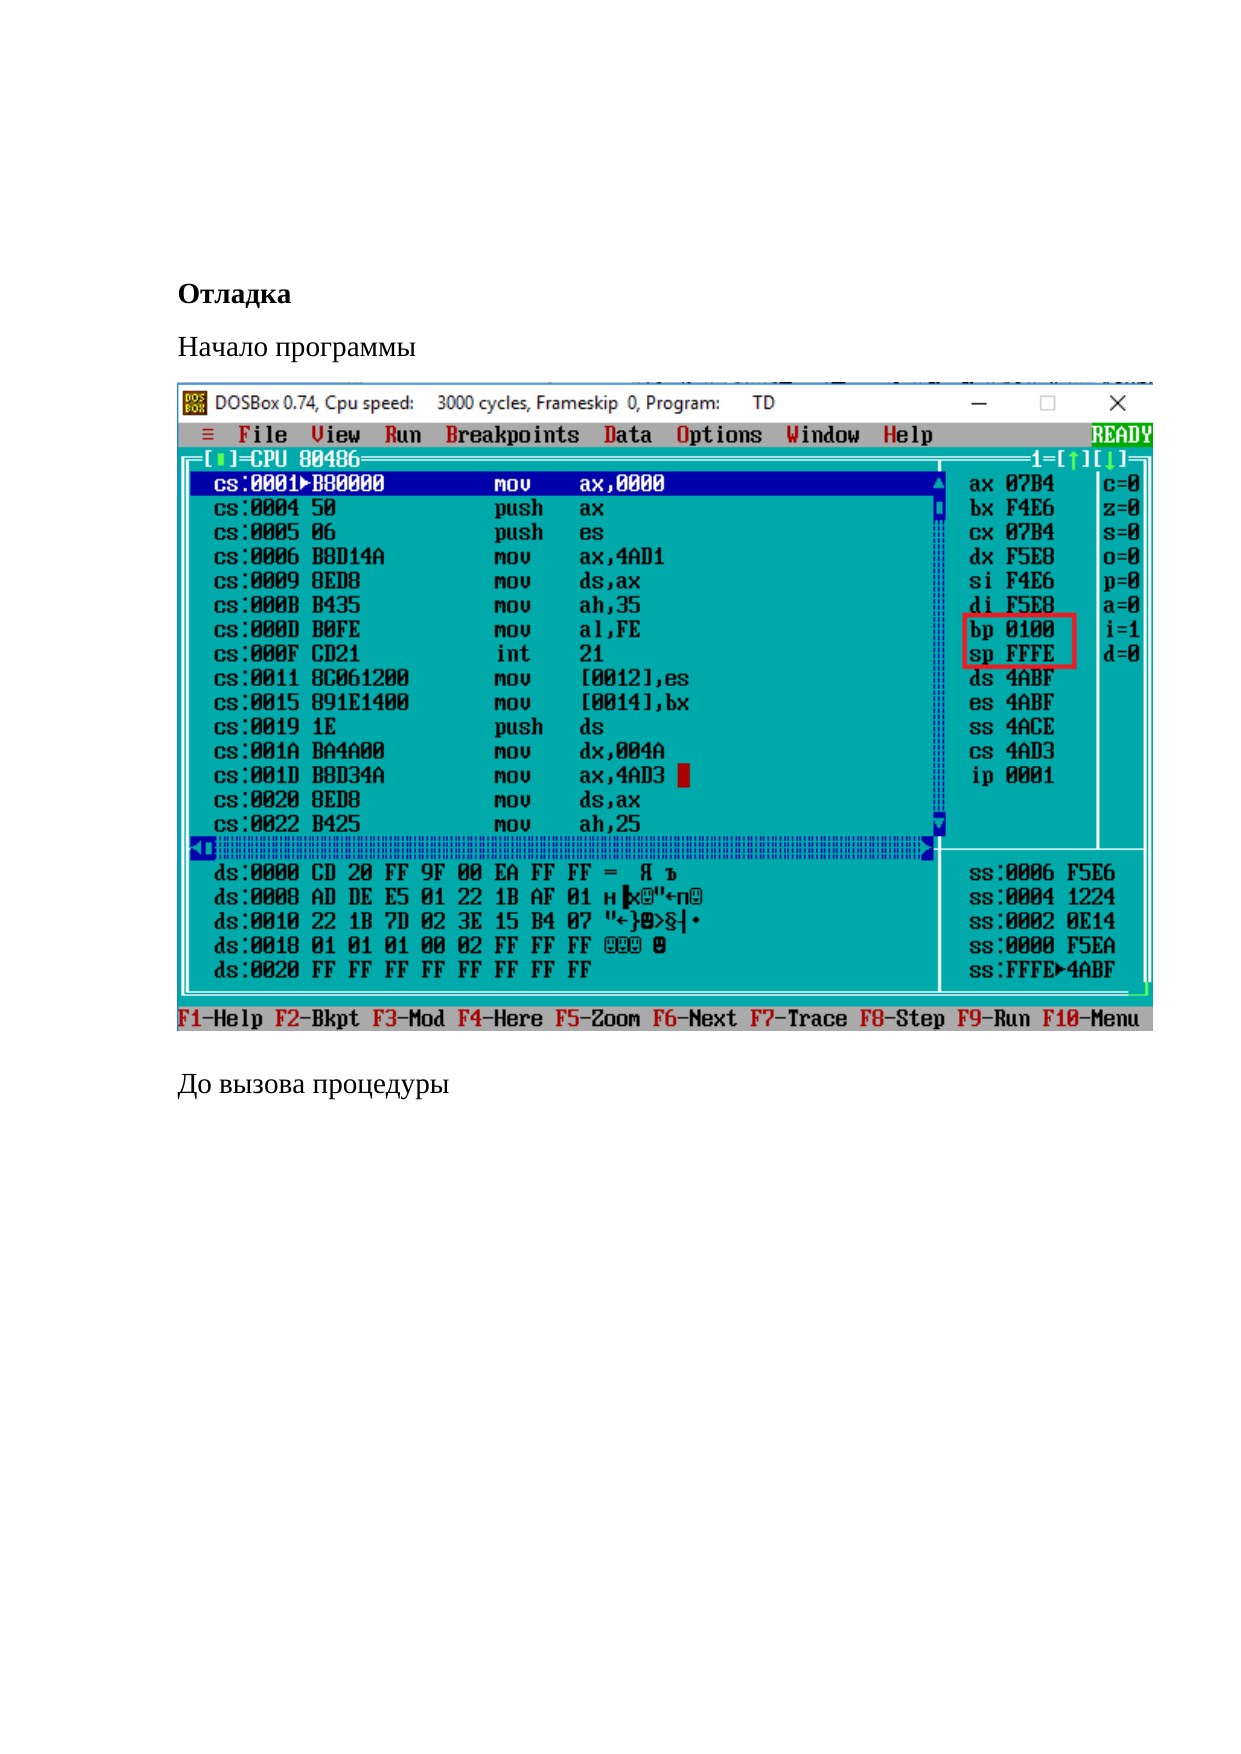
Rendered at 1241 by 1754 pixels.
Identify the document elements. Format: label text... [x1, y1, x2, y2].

text До вызова процедуры [177, 1067, 1152, 1100]
picture [177, 382, 1153, 1031]
text Отладка [177, 277, 1152, 310]
text Начало программы [177, 329, 1152, 363]
